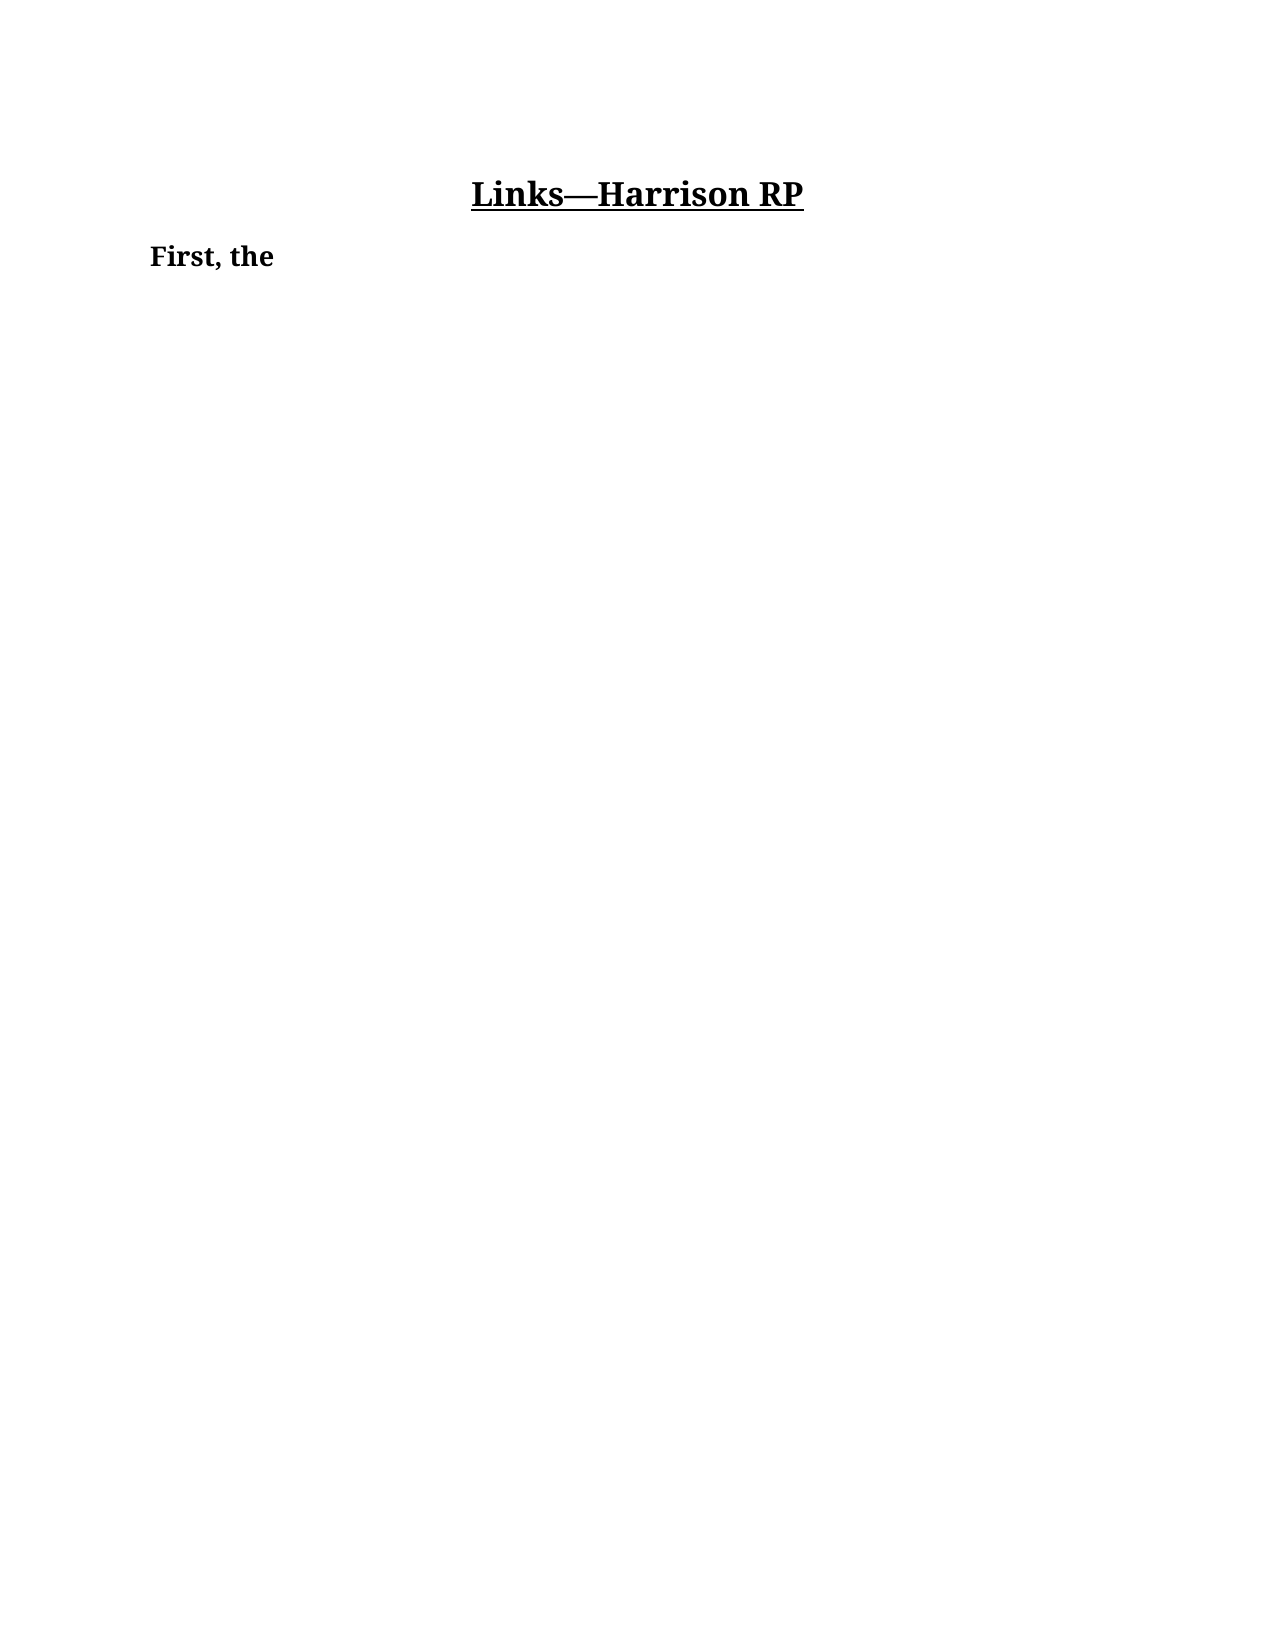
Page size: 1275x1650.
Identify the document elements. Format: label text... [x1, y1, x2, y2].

subtitle Links—Harrison RP [150, 171, 1125, 216]
subtitle First, the [150, 237, 1125, 274]
